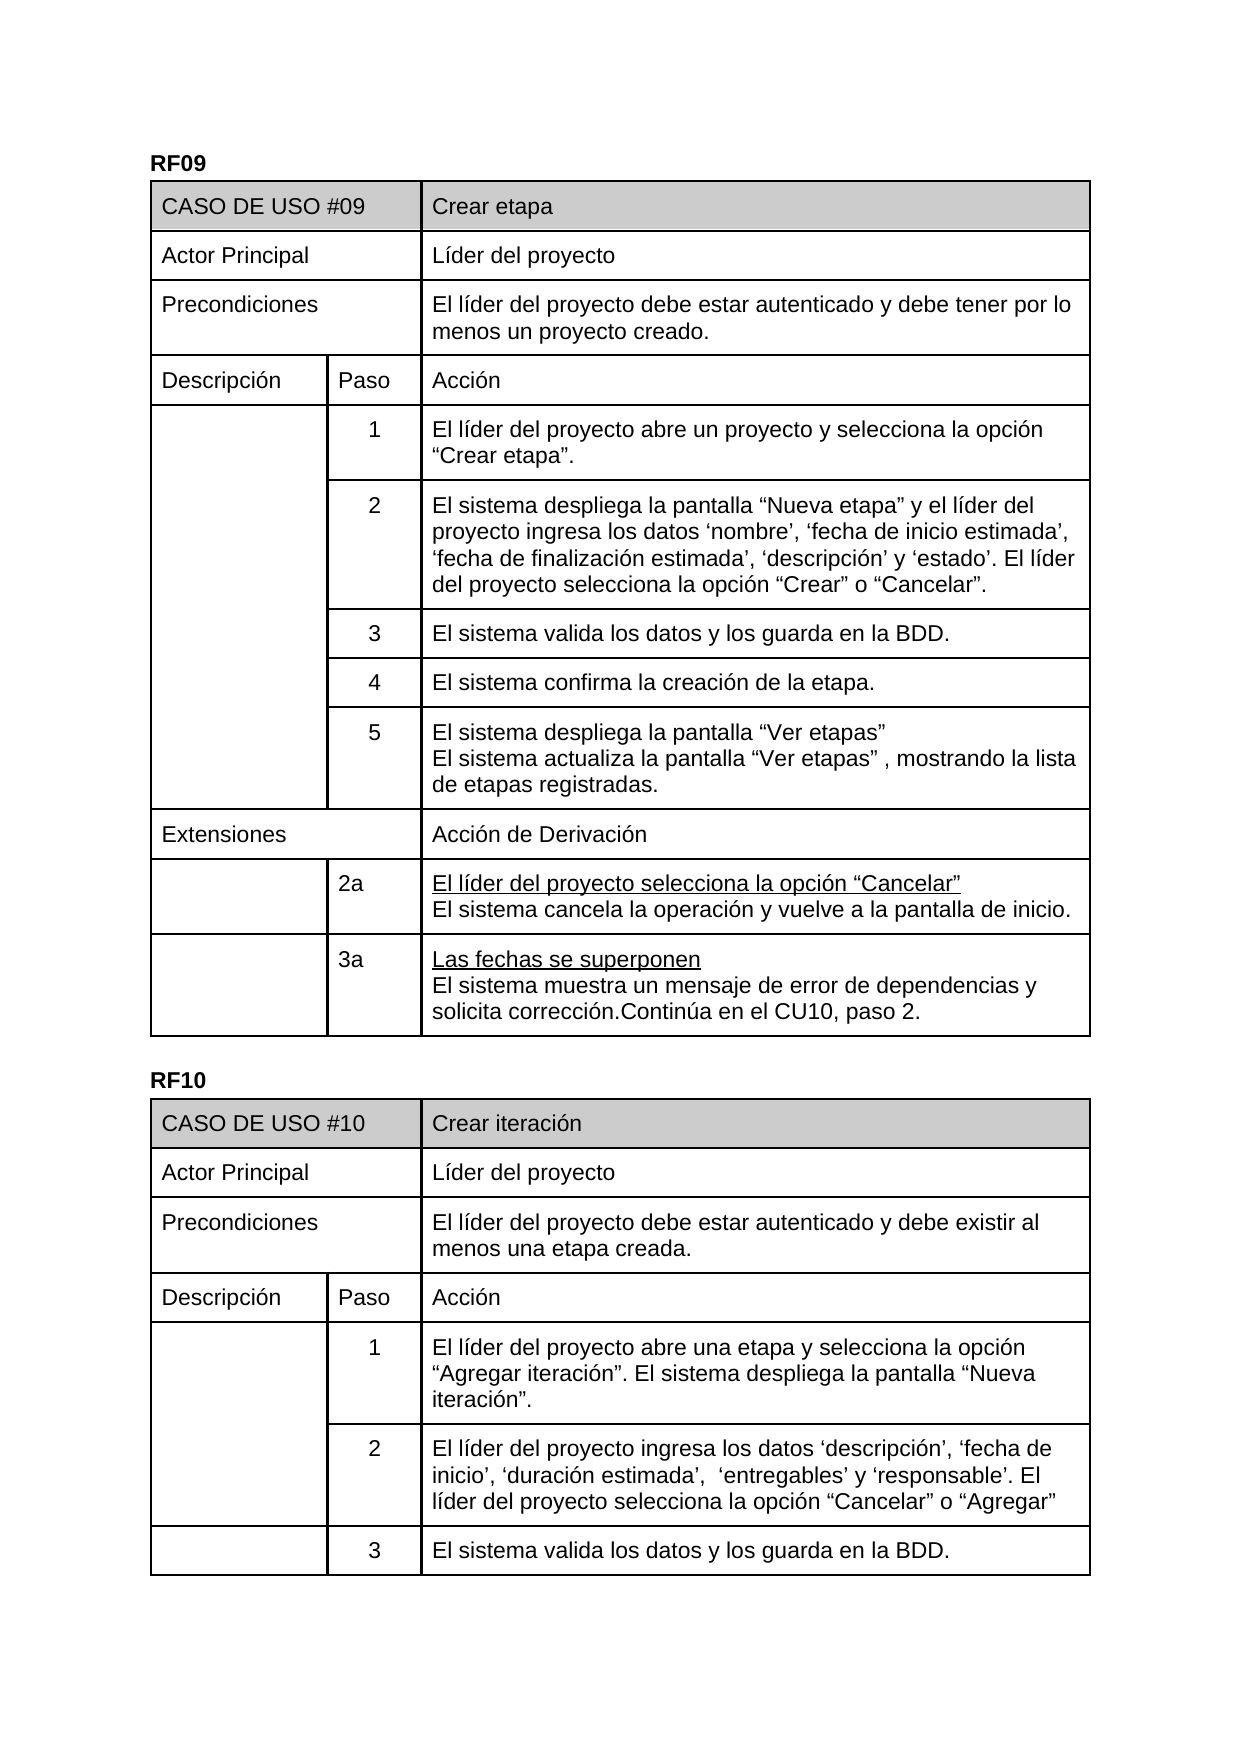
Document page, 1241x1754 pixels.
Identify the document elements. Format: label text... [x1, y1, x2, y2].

table_cell [152, 860, 326, 933]
table_cell Precondiciones [152, 1198, 420, 1272]
table_cell 3 [329, 610, 420, 657]
table_cell El sistema despliega la pantalla “Nueva etapa” y el líder del proyecto ingresa los datos ‘nombre’, ‘fecha de inicio estimada’, ‘fecha de finalización estimada’, ‘descripción’ y ‘estado’. El líder del proyecto selecciona la opción “Crear” o “Cancelar”. [423, 481, 1089, 608]
table_cell 4 [329, 659, 420, 706]
table_cell El sistema valida los datos y los guarda en la BDD. [423, 610, 1089, 657]
subtitle RF09 [150, 150, 1090, 176]
table_cell El sistema confirma la creación de la etapa. [423, 659, 1089, 706]
table_cell Paso [329, 1274, 420, 1321]
table_cell Las fechas se superponen El sistema muestra un mensaje de error de dependencias y solicita corrección.Continúa en el CU10, paso 2. [423, 935, 1089, 1035]
table_cell 1 [329, 1323, 420, 1423]
table_cell Actor Principal [152, 232, 420, 279]
table_cell Paso [329, 356, 420, 404]
subtitle RF10 [150, 1067, 1090, 1094]
table_cell 3a [329, 935, 420, 1035]
table_cell [152, 1323, 326, 1525]
table_cell Descripción [152, 1274, 326, 1321]
table_header Crear iteración [423, 1100, 1089, 1147]
table_cell [152, 935, 326, 1035]
table_cell 2 [329, 481, 420, 608]
table_cell 2a [329, 860, 420, 933]
table_cell 5 [329, 708, 420, 808]
table_cell El líder del proyecto debe estar autenticado y debe existir al menos una etapa creada. [423, 1198, 1089, 1272]
table_cell [152, 406, 326, 808]
table_cell 2 [329, 1425, 420, 1525]
table_cell El líder del proyecto abre un proyecto y selecciona la opción “Crear etapa”. [423, 406, 1089, 479]
table_cell El líder del proyecto debe estar autenticado y debe tener por lo menos un proyecto creado. [423, 281, 1089, 354]
table_cell Precondiciones [152, 281, 420, 354]
table_cell Líder del proyecto [423, 232, 1089, 279]
table_cell El líder del proyecto abre una etapa y selecciona la opción “Agregar iteración”. El sistema despliega la pantalla “Nueva iteración”. [423, 1323, 1089, 1423]
table_cell El líder del proyecto selecciona la opción “Cancelar” El sistema cancela la operación y vuelve a la pantalla de inicio. [423, 860, 1089, 933]
table_cell Acción [423, 356, 1089, 404]
table_cell 3 [329, 1527, 420, 1574]
table_cell Acción [423, 1274, 1089, 1321]
table_cell Descripción [152, 356, 326, 404]
table_cell El sistema despliega la pantalla “Ver etapas” El sistema actualiza la pantalla “Ver etapas” , mostrando la lista de etapas registradas. [423, 708, 1089, 808]
table_cell Acción de Derivación [423, 810, 1089, 857]
table_header CASO DE USO #09 [152, 182, 420, 229]
table_cell El sistema valida los datos y los guarda en la BDD. [423, 1527, 1089, 1574]
table_header Crear etapa [423, 182, 1089, 229]
table_cell Líder del proyecto [423, 1149, 1089, 1196]
table_cell [152, 1527, 326, 1574]
table_cell Extensiones [152, 810, 420, 857]
table_cell Actor Principal [152, 1149, 420, 1196]
table_header CASO DE USO #10 [152, 1100, 420, 1147]
table_cell 1 [329, 406, 420, 479]
